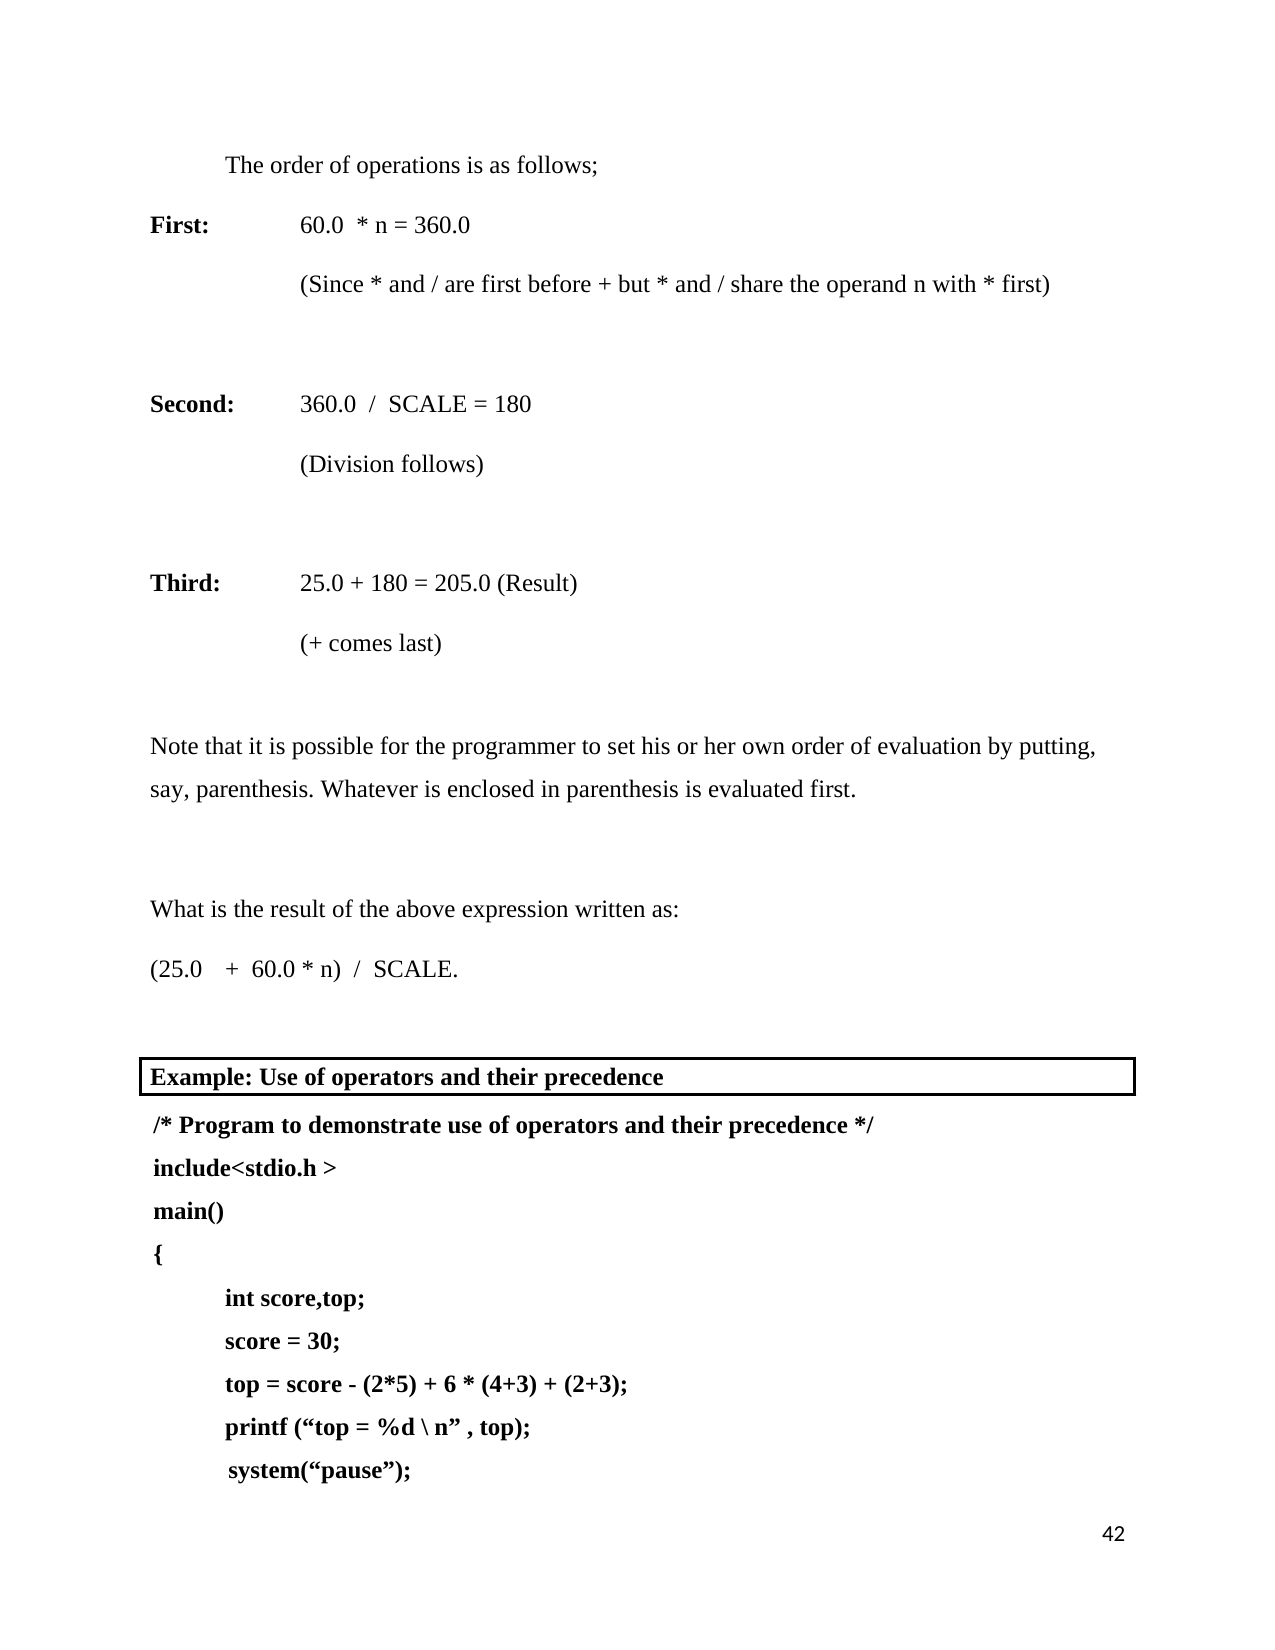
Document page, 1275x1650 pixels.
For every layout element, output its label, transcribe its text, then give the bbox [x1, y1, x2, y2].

text top = score - (2*5) + 6 * (4+3) + (2+3); [153, 1369, 1125, 1398]
text printf (“top = %d \ n” , top); [153, 1412, 1125, 1441]
text /* Program to demonstrate use of operators and their precedence */ [153, 1110, 1125, 1139]
text system(“pause”); [153, 1455, 1125, 1484]
text Third: 25.0 + 180 = 205.0 (Result) [150, 568, 1125, 597]
text main() [153, 1196, 1125, 1225]
text (+ comes last) [225, 628, 1125, 657]
text What is the result of the above expression written as: [150, 894, 1125, 923]
text { [153, 1239, 1125, 1268]
text The order of operations is as follows; [150, 150, 1125, 179]
text Second: 360.0 / SCALE = 180 [150, 389, 1125, 418]
list + 60.0 * n) / SCALE. [150, 954, 1125, 982]
text score = 30; [153, 1326, 1125, 1354]
text include<stdio.h > [153, 1153, 1125, 1182]
text (Since * and / are first before + but * and / share the operand n with * first) [225, 269, 1125, 298]
text int score,top; [153, 1283, 1125, 1311]
text First: 60.0 * n = 360.0 [150, 210, 1125, 238]
text (Division follows) [225, 449, 1125, 478]
text Note that it is possible for the programmer to set his or her own order of evaluation by putting, say, parenthesis. Whatever is enclosed in parenthesis is evaluated first. [150, 731, 1125, 803]
text Example: Use of operators and their precedence [142, 1060, 1133, 1093]
